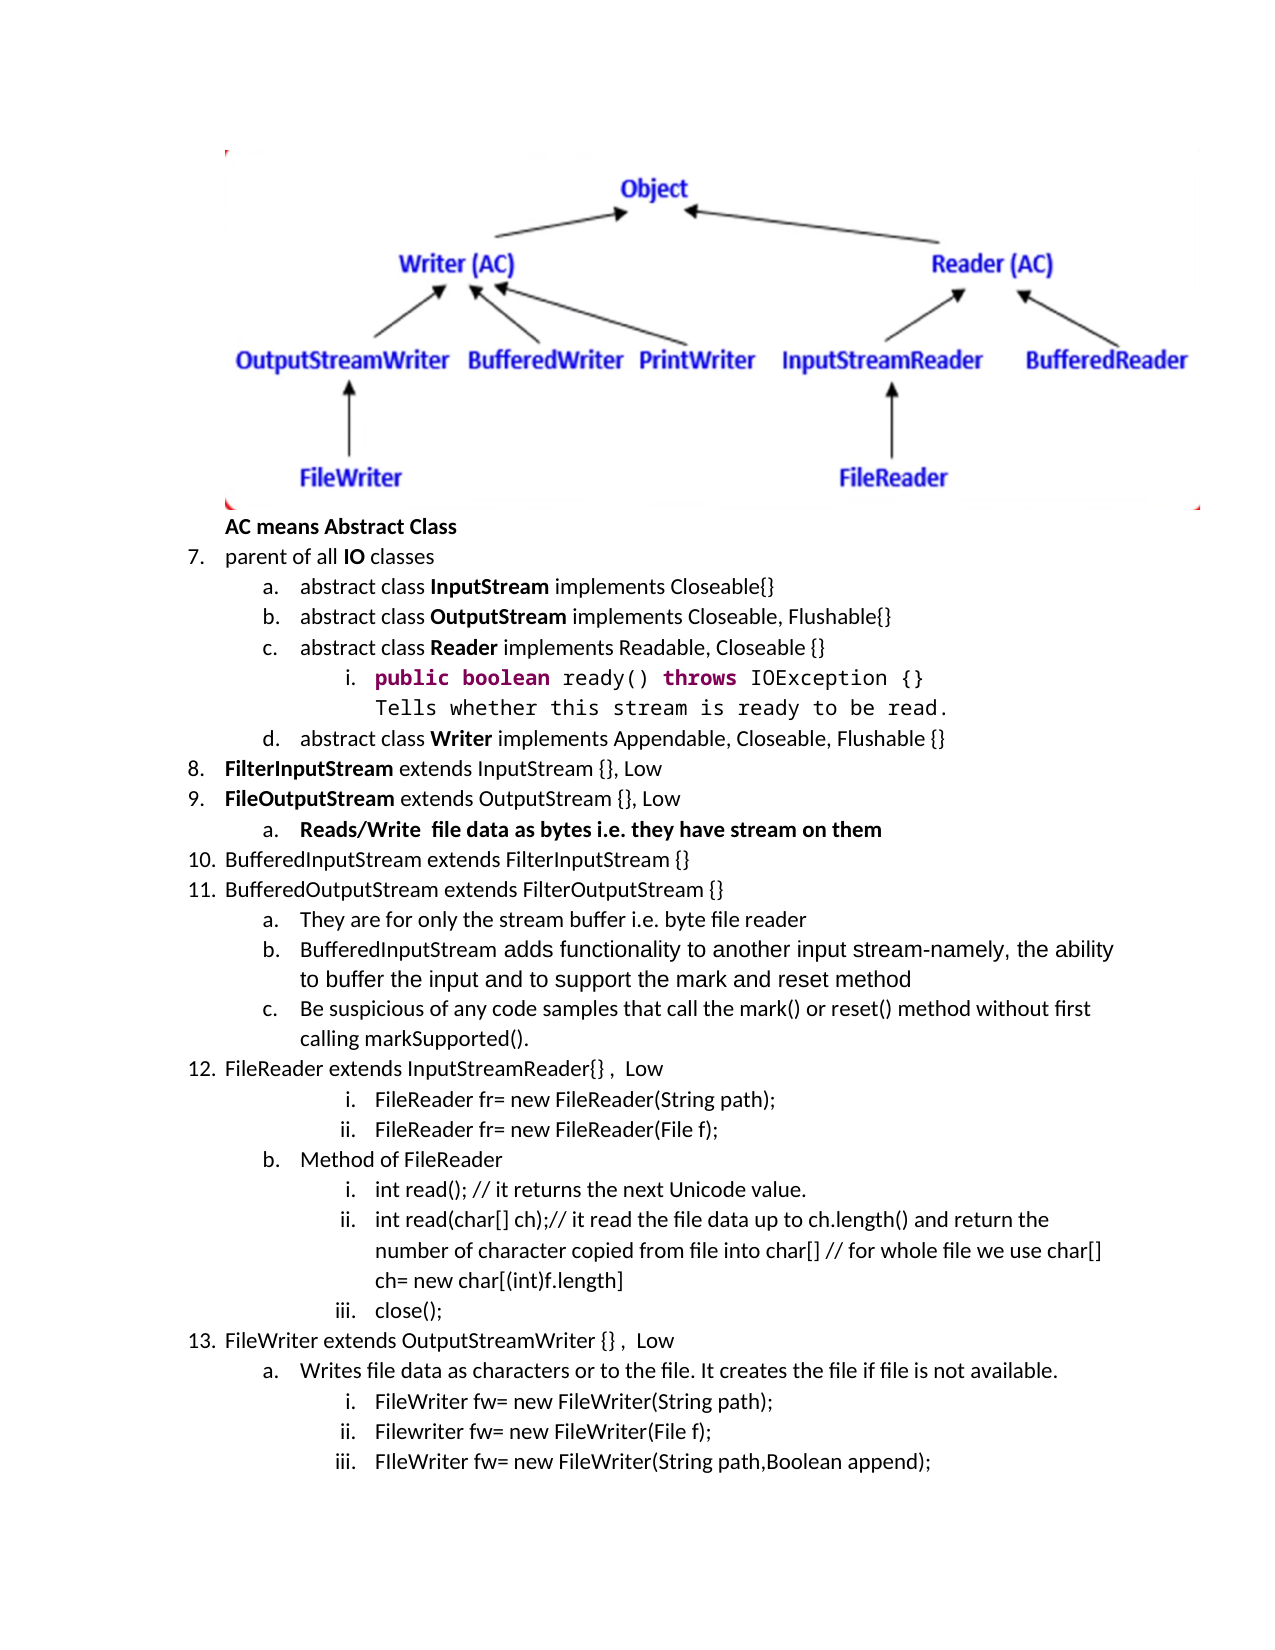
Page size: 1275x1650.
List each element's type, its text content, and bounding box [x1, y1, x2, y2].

list Reads/Write file data as bytes i.e. they have stream on them [262, 815, 1125, 843]
list close(); [356, 1296, 1125, 1324]
list Tells whether this stream is ready to be read. [375, 693, 1125, 722]
list abstract class Reader implements Readable, Closeable {} [262, 633, 1125, 661]
list abstract class OutputStream implements Closeable, Flushable{} [262, 602, 1125, 630]
list Filewriter fw= new FileWriter(File f); [356, 1417, 1125, 1445]
list BufferedInputStream adds functionality to another input stream-namely, the ability to buffer the input and to support the mark and reset method [262, 936, 1125, 992]
list abstract class Writer implements Appendable, Closeable, Flushable {} [262, 724, 1125, 752]
picture [225, 150, 1200, 510]
list public boolean ready() throws IOException {} [356, 663, 1125, 691]
list FIleWriter fw= new FileWriter(String path,Boolean append); [356, 1447, 1125, 1475]
list FileReader fr= new FileReader(String path); [356, 1085, 1125, 1113]
list BufferedOutputStream extends FilterOutputStream {} [187, 875, 1125, 903]
list int read(); // it returns the next Unicode value. [356, 1175, 1125, 1203]
list They are for only the stream buffer i.e. byte file reader [262, 905, 1125, 933]
list abstract class InputStream implements Closeable{} [262, 572, 1125, 600]
list FilterInputStream extends InputStream {}, Low [187, 754, 1125, 782]
list FileReader fr= new FileReader(File f); [356, 1115, 1125, 1143]
list int read(char[] ch);// it read the file data up to ch.length() and return the number of character copied from file into char[] // for whole file we use char[] ch= new char[(int)f.length] [356, 1206, 1125, 1294]
list Writes file data as characters or to the file. It creates the file if file is not available. [262, 1357, 1125, 1384]
list AC means Abstract Class [225, 512, 1125, 540]
list BufferedInputStream extends FilterInputStream {} [187, 845, 1125, 873]
list Method of FileReader [262, 1145, 1125, 1173]
list Be suspicious of any code samples that call the mark() or reset() method without first calling markSupported(). [262, 994, 1125, 1052]
list FileWriter extends OutputStreamWriter {} , Low [187, 1326, 1125, 1354]
list FileWriter fw= new FileWriter(String path); [356, 1387, 1125, 1415]
list FileOutputStream extends OutputStream {}, Low [187, 784, 1125, 812]
list FileReader extends InputStreamReader{} , Low [187, 1054, 1125, 1082]
list parent of all IO classes [187, 542, 1125, 570]
